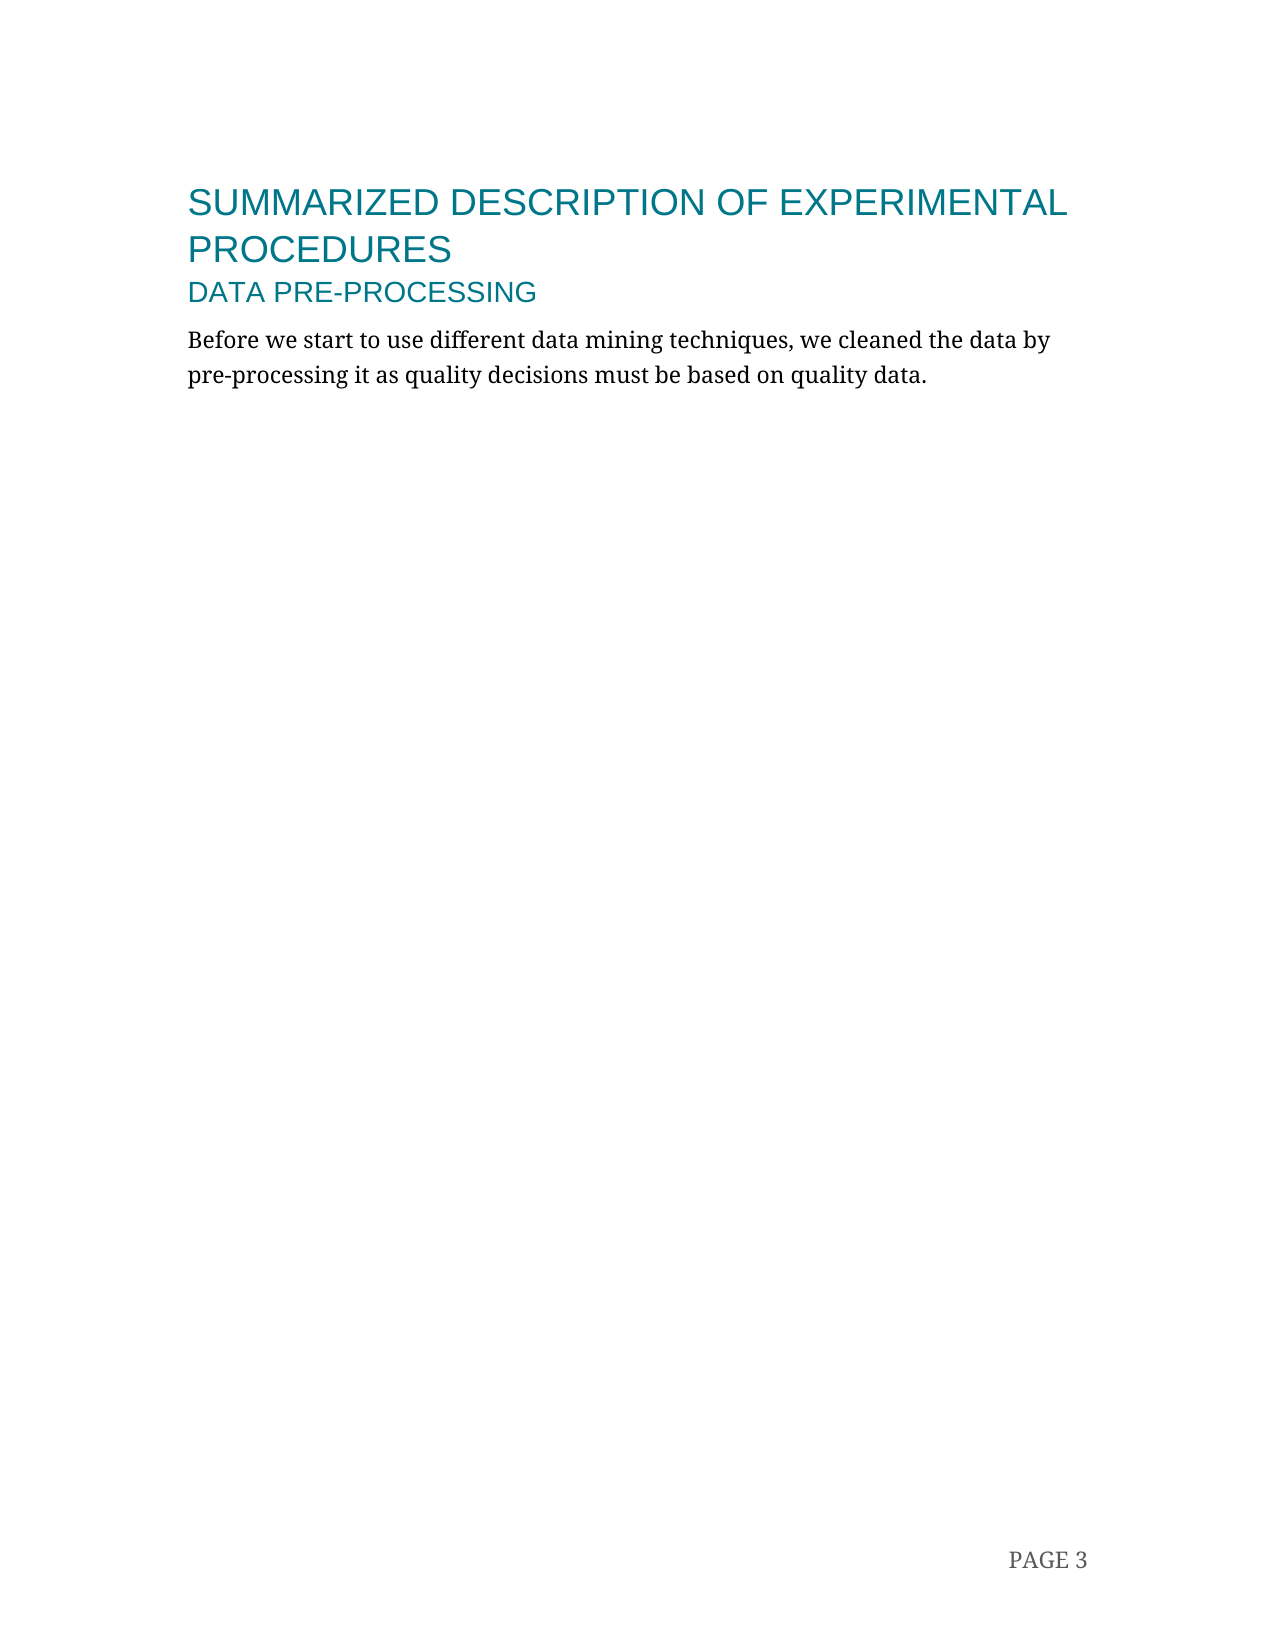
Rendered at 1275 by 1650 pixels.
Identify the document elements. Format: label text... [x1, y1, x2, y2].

text Before we start to use different data mining techniques, we cleaned the data by pre-processing it as quality decisions must be based on quality data. [187, 324, 1087, 390]
subtitle Data pre-processing [187, 275, 1087, 308]
subtitle Summarized description of experimental procedures [187, 180, 1087, 271]
